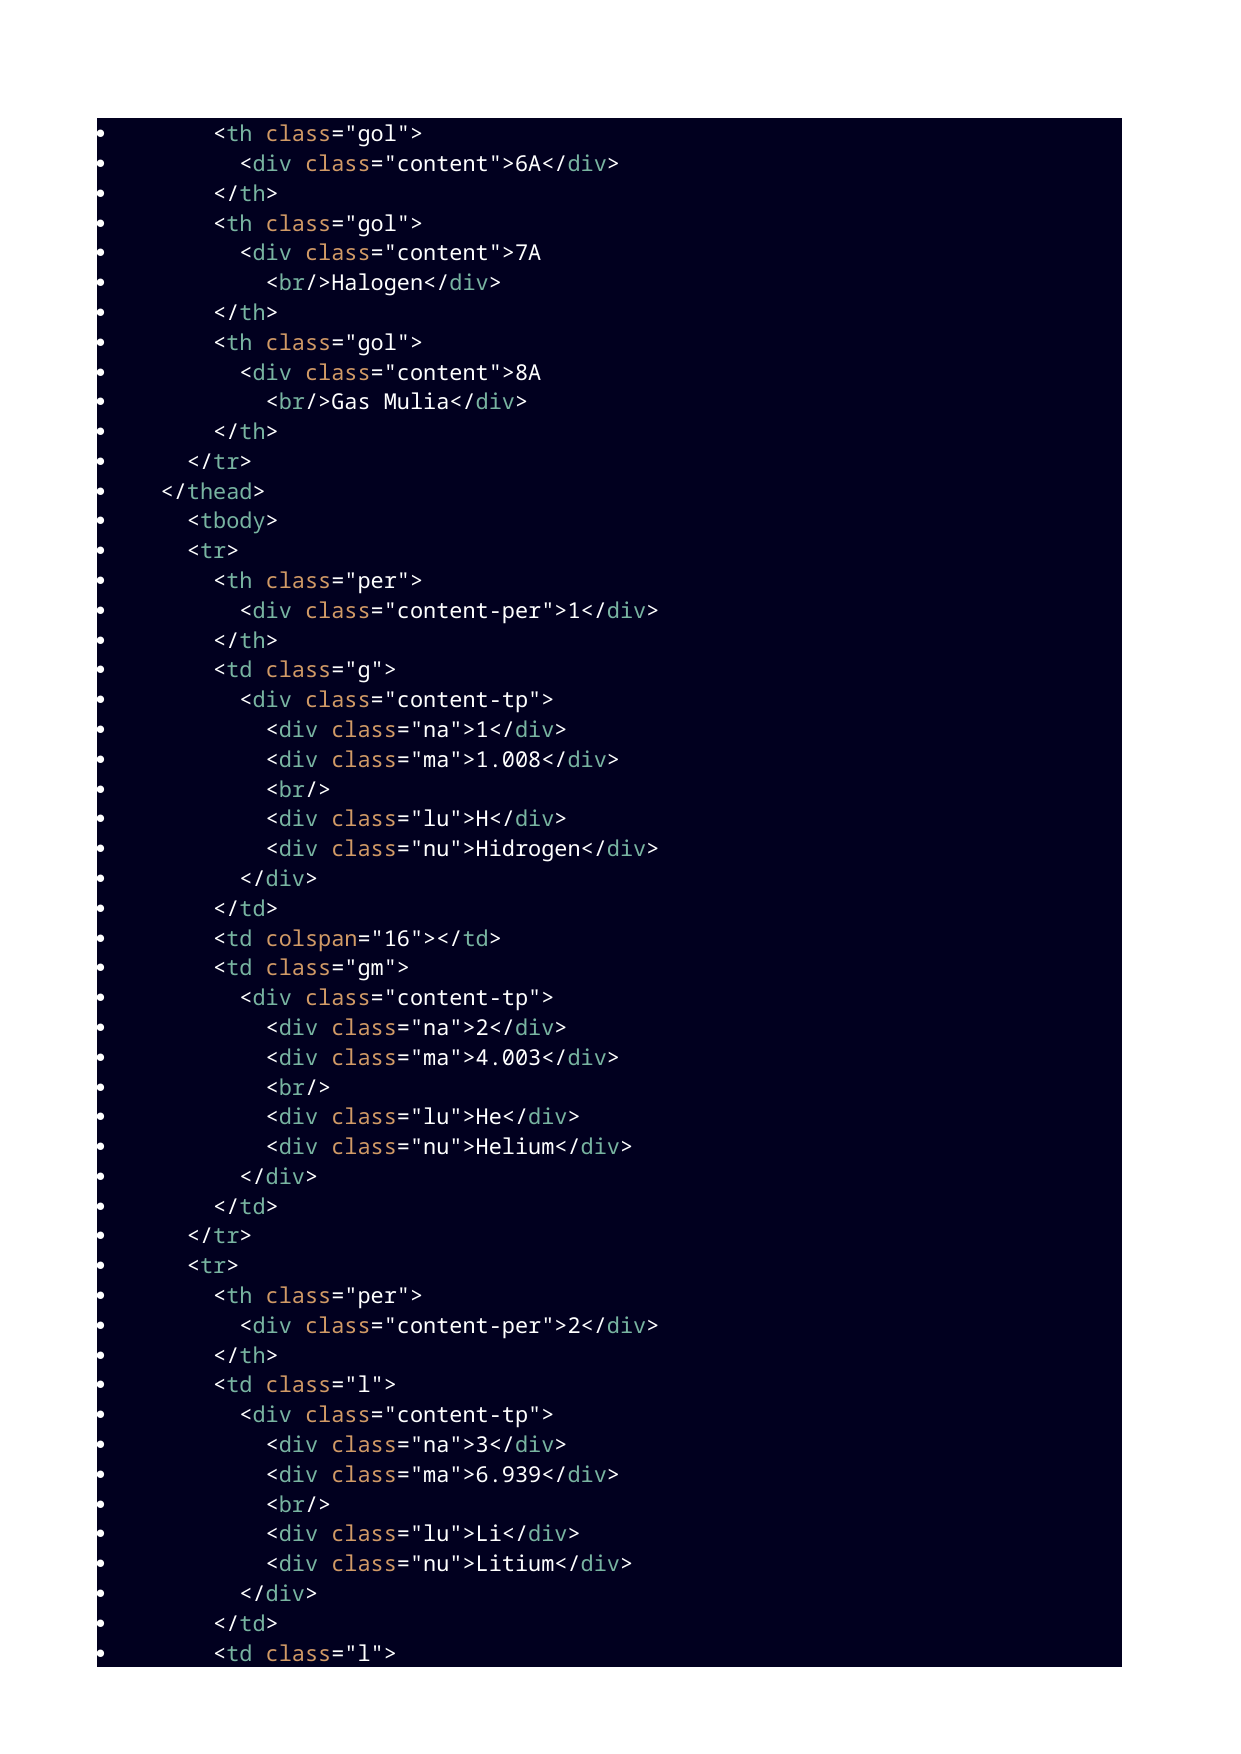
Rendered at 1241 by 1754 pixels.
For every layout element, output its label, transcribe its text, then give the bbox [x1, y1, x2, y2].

list <div class="content-tp"> [97, 982, 1122, 1012]
list <div class="content-per">2</div> [97, 1310, 1122, 1339]
list <th class="gol"> [97, 327, 1122, 356]
list <td colspan="16"></td> [97, 922, 1122, 952]
list <tr> [97, 535, 1122, 565]
list <div class="na">1</div> [97, 714, 1122, 744]
list <br/>Halogen</div> [97, 267, 1122, 297]
list </tr> [97, 1220, 1122, 1250]
list <div class="nu">Litium</div> [97, 1548, 1122, 1578]
list <div class="content">6A</div> [97, 148, 1122, 178]
list <th class="gol"> [97, 118, 1122, 148]
list <div class="ma">6.939</div> [97, 1459, 1122, 1488]
list </th> [97, 1339, 1122, 1369]
list <th class="per"> [97, 565, 1122, 595]
list <td class="l"> [97, 1369, 1122, 1399]
list <div class="lu">Li</div> [97, 1518, 1122, 1548]
list <div class="nu">Helium</div> [97, 1131, 1122, 1161]
list </th> [97, 624, 1122, 654]
list <td class="gm"> [97, 952, 1122, 982]
list </div> [97, 1161, 1122, 1191]
list </div> [97, 1578, 1122, 1608]
list <tr> [97, 1250, 1122, 1280]
list </tr> [97, 446, 1122, 476]
list </td> [97, 1608, 1122, 1637]
list </th> [97, 178, 1122, 207]
list <br/> [97, 1071, 1122, 1101]
list <div class="na">2</div> [97, 1012, 1122, 1042]
list <div class="ma">1.008</div> [97, 744, 1122, 773]
list <div class="nu">Hidrogen</div> [97, 833, 1122, 863]
list <div class="lu">H</div> [97, 803, 1122, 833]
list </th> [97, 297, 1122, 327]
list <div class="content-per">1</div> [97, 595, 1122, 624]
list <div class="ma">4.003</div> [97, 1042, 1122, 1071]
list <th class="gol"> [97, 207, 1122, 237]
list </thead> [97, 476, 1122, 505]
list <br/>Gas Mulia</div> [97, 386, 1122, 416]
list <div class="content-tp"> [97, 1399, 1122, 1429]
list <div class="content">8A [97, 356, 1122, 386]
list <div class="na">3</div> [97, 1429, 1122, 1459]
list <th class="per"> [97, 1280, 1122, 1310]
list </td> [97, 893, 1122, 922]
list <br/> [97, 1488, 1122, 1518]
list <td class="g"> [97, 654, 1122, 684]
list <div class="content">7A [97, 237, 1122, 267]
list <br/> [97, 773, 1122, 803]
list <div class="lu">He</div> [97, 1101, 1122, 1131]
list </th> [97, 416, 1122, 446]
list <div class="content-tp"> [97, 684, 1122, 714]
list </td> [97, 1191, 1122, 1220]
list <tbody> [97, 505, 1122, 535]
list </div> [97, 863, 1122, 893]
list <td class="l"> [97, 1637, 1122, 1667]
